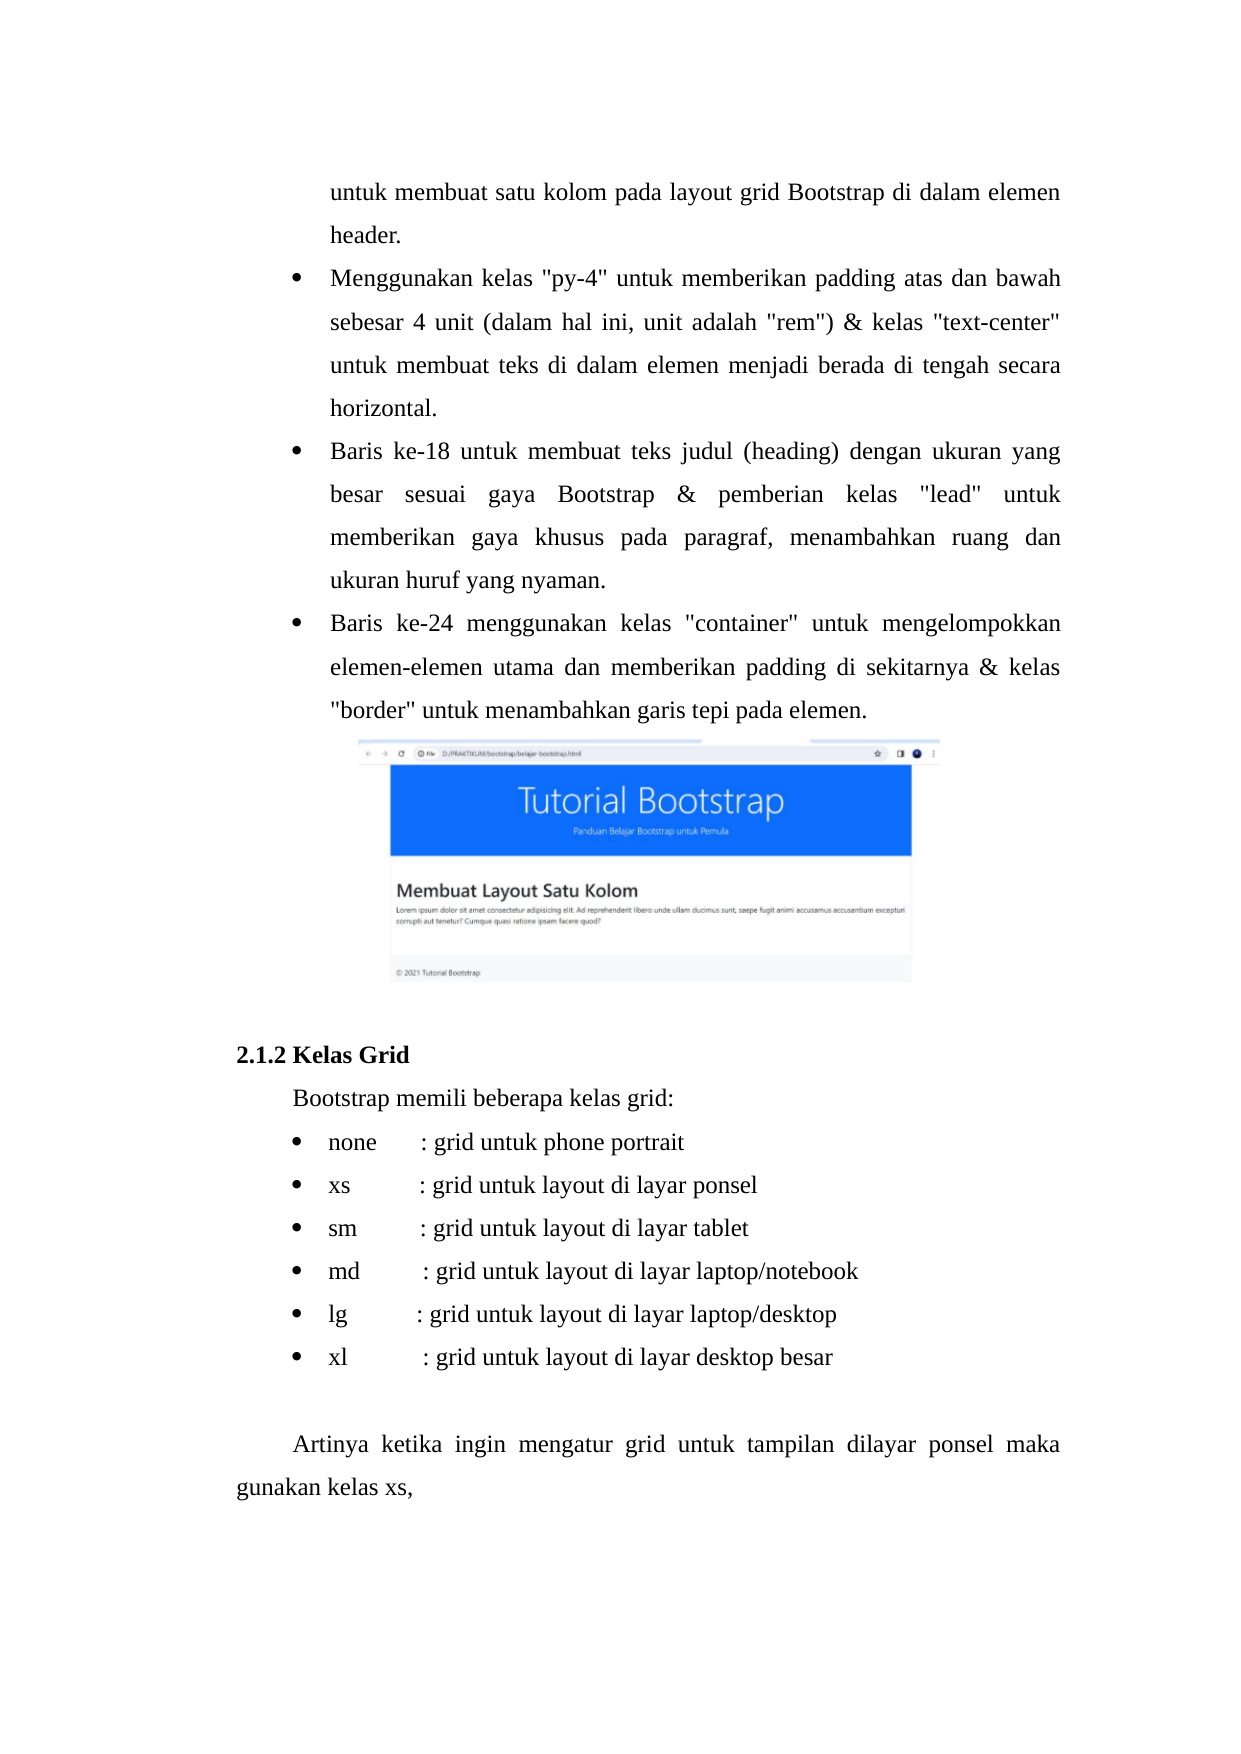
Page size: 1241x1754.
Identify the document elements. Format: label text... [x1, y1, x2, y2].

list Baris ke-24 menggunakan kelas "container" untuk mengelompokkan elemen-elemen utama dan memberikan padding di sekitarnya & kelas "border" untuk menambahkan garis tepi pada elemen. [292, 608, 1061, 723]
list Kelas Grid [236, 1040, 1018, 1068]
text Artinya ketika ingin mengatur grid untuk tampilan dilayar ponsel maka gunakan kelas xs, [236, 1429, 1061, 1501]
list xs : grid untuk layout di layar ponsel [292, 1170, 1018, 1198]
text Bootstrap memili beberapa kelas grid: [292, 1083, 1018, 1112]
list Menggunakan kelas "py-4" untuk memberikan padding atas dan bawah sebesar 4 unit (dalam hal ini, unit adalah "rem") & kelas "text-center" untuk membuat teks di dalam elemen menjadi berada di tengah secara horizontal. [292, 263, 1061, 422]
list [292, 177, 1061, 249]
list sm : grid untuk layout di layar tablet [292, 1213, 1018, 1242]
list md : grid untuk layout di layar laptop/notebook [292, 1256, 1018, 1285]
list xl : grid untuk layout di layar desktop besar [292, 1342, 1018, 1371]
list Baris ke-18 untuk membuat teks judul (heading) dengan ukuran yang besar sesuai gaya Bootstrap & pemberian kelas "lead" untuk memberikan gaya khusus pada paragraf, menambahkan ruang dan ukuran huruf yang nyaman. [292, 436, 1061, 594]
picture [357, 737, 940, 982]
list lg : grid untuk layout di layar laptop/desktop [292, 1299, 1018, 1328]
list none : grid untuk phone portrait [292, 1127, 1018, 1155]
